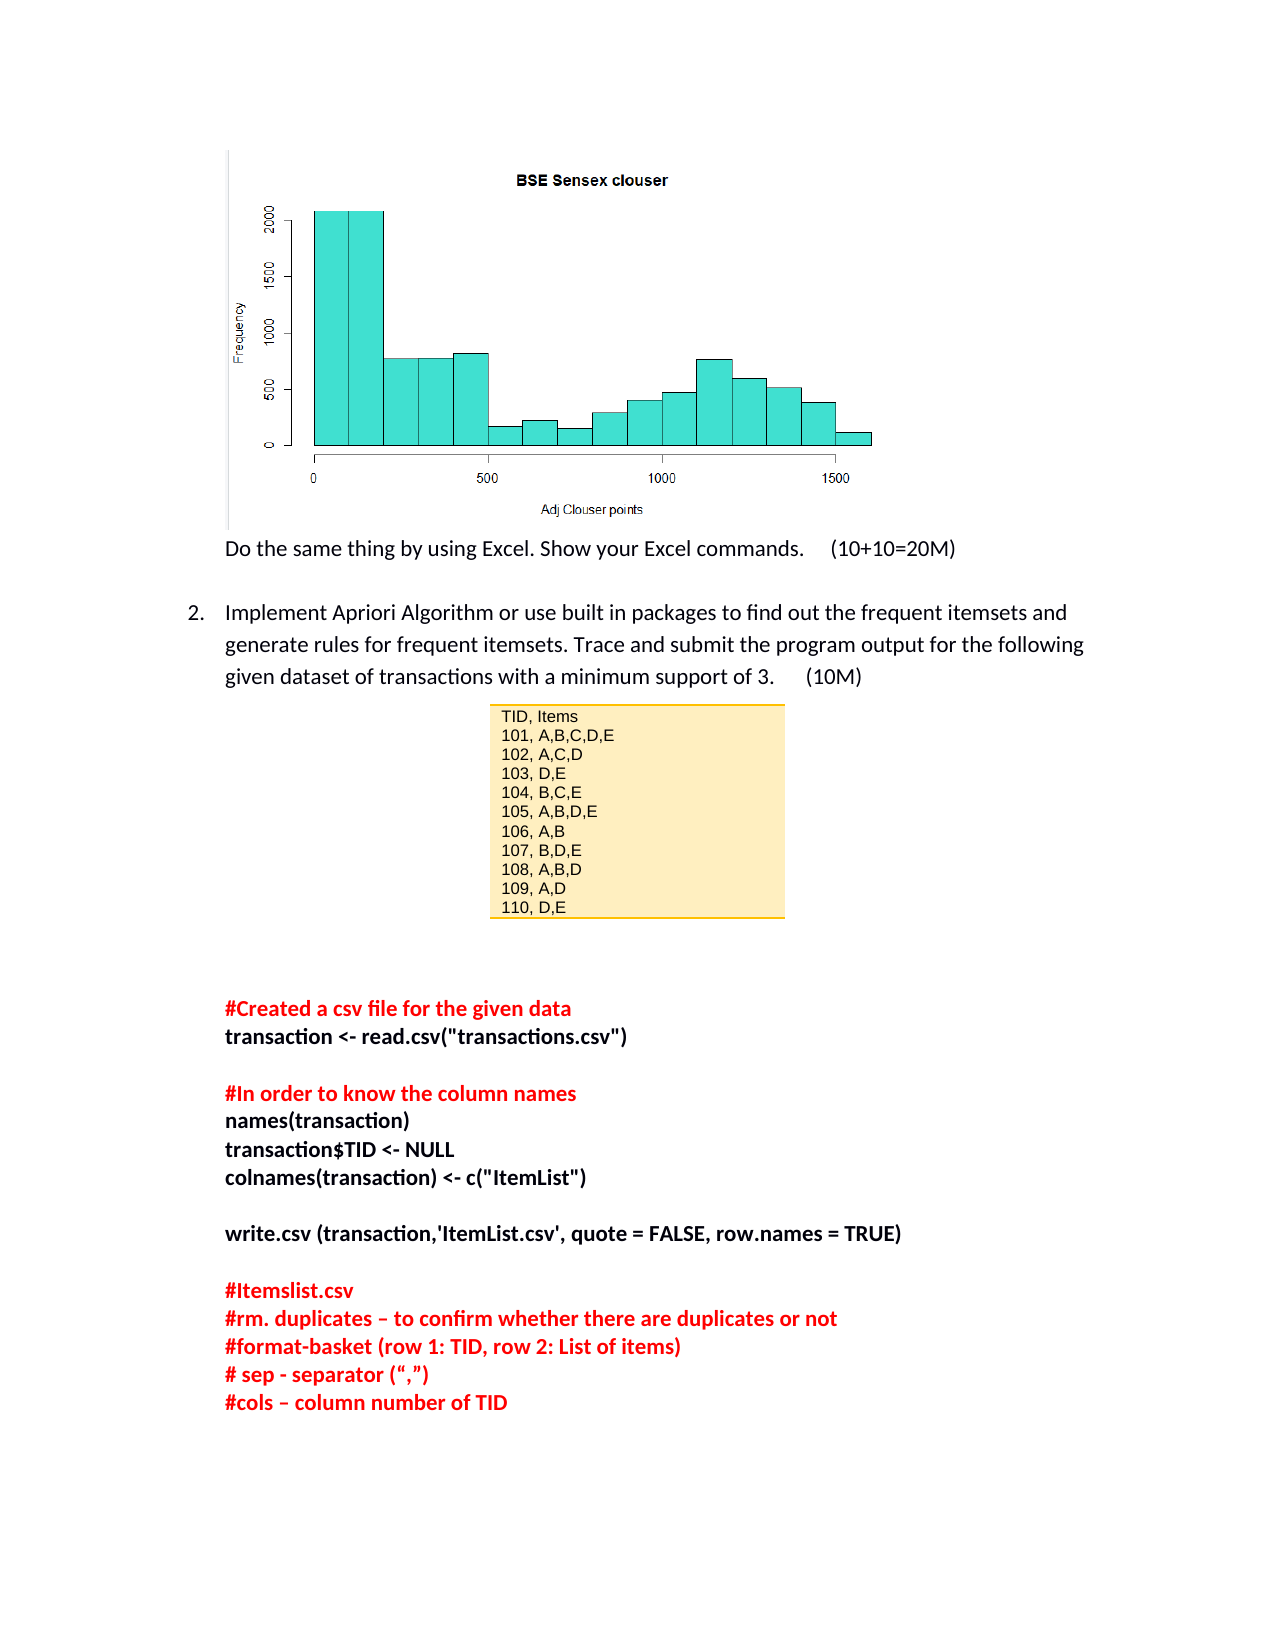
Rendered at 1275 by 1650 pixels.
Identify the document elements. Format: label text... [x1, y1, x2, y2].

text # sep - separator (“,”) [225, 1360, 1125, 1388]
text colnames(transaction) <- c("ItemList") [225, 1163, 1125, 1191]
list Do the same thing by using Excel. Show your Excel commands. (10+10=20M) [225, 534, 1125, 562]
text names(transaction) [225, 1107, 1125, 1135]
text transaction$TID <- NULL [225, 1135, 1125, 1163]
picture [225, 150, 893, 530]
text #format-basket (row 1: TID, row 2: List of items) [225, 1332, 1125, 1360]
list Implement Apriori Algorithm or use built in packages to find out the frequent itemsets and generate rules for frequent itemsets. Trace and submit the program output for the following given dataset of transactions with a minimum support of 3. (10M) [187, 598, 1125, 691]
text #Itemslist.csv [225, 1276, 1125, 1304]
text #In order to know the column names [225, 1079, 1125, 1107]
text write.csv (transaction,'ItemList.csv', quote = FALSE, row.names = TRUE) [225, 1219, 1125, 1247]
text #rm. duplicates – to confirm whether there are duplicates or not [225, 1304, 1125, 1332]
text #cols – column number of TID [225, 1388, 1125, 1416]
text #Created a csv file for the given data [225, 994, 1125, 1022]
text transaction <- read.csv("transactions.csv") [225, 1022, 1125, 1050]
